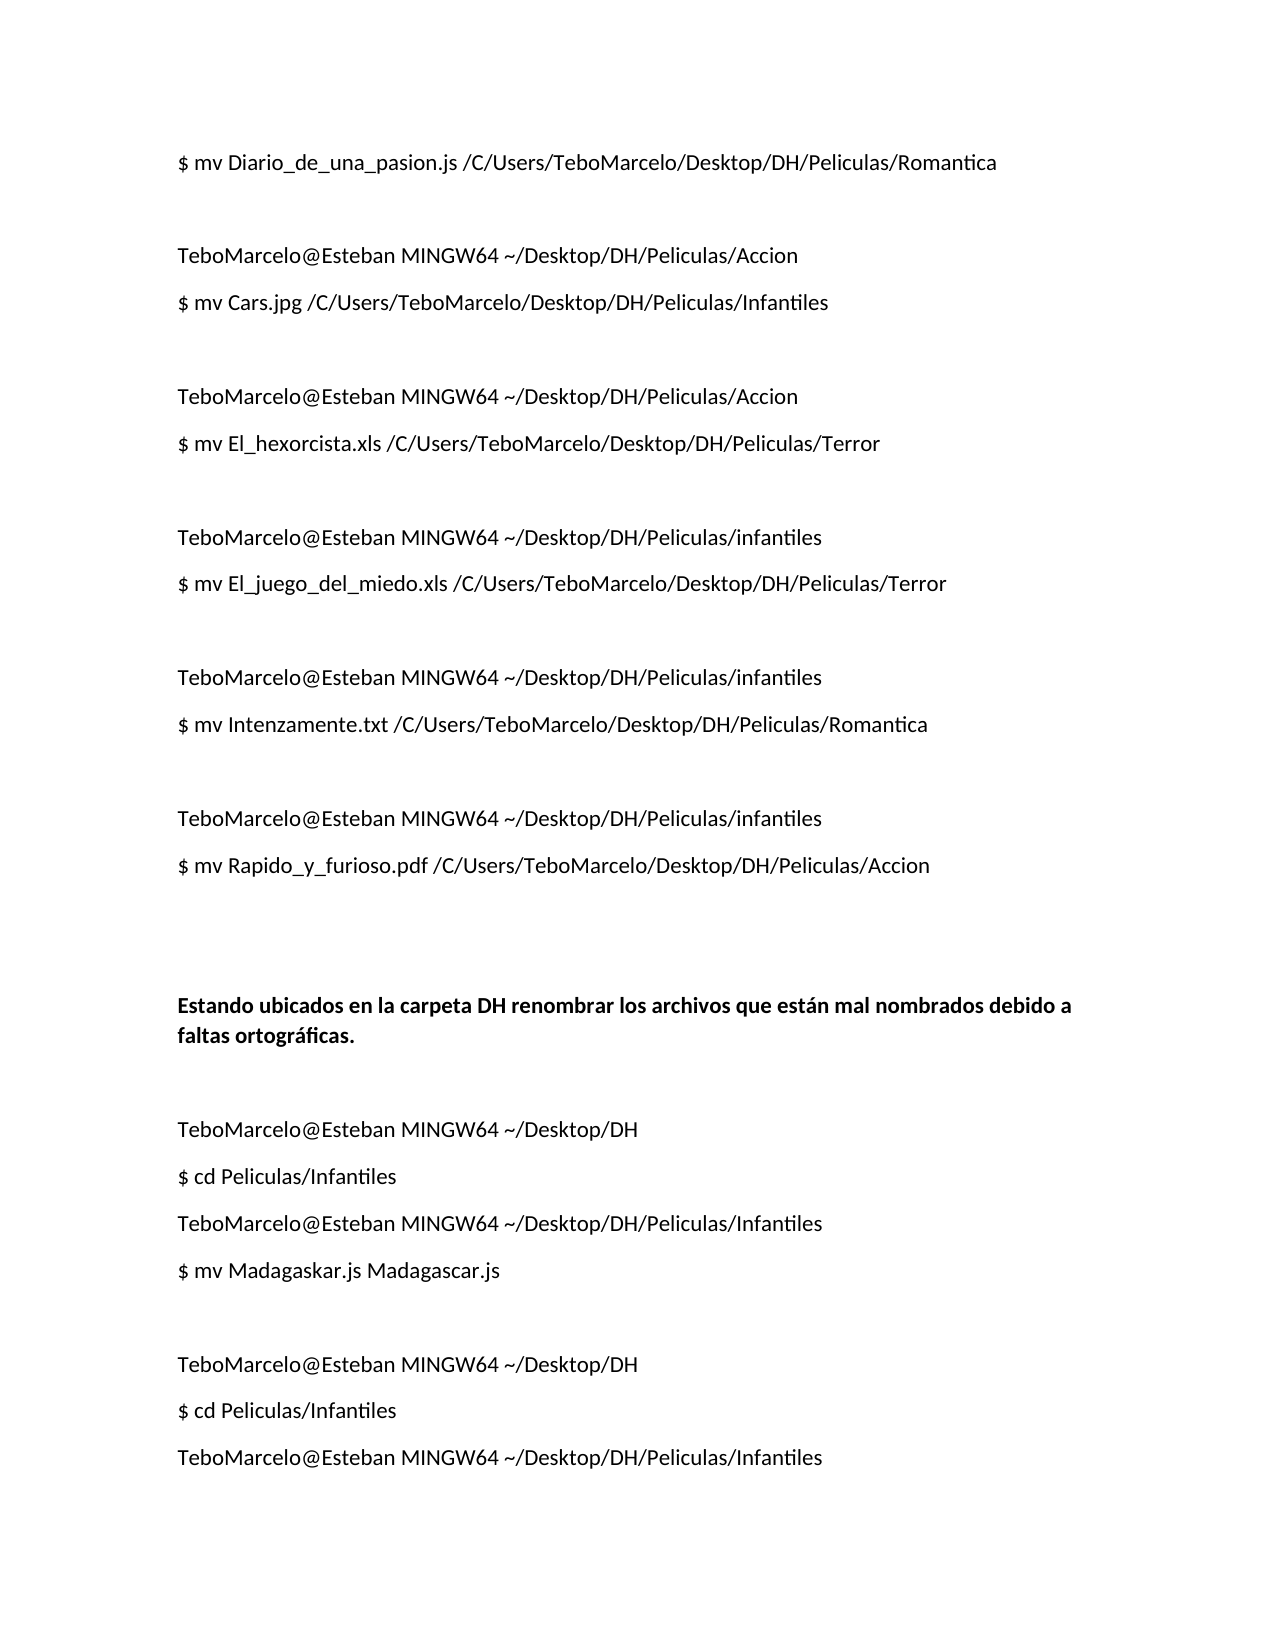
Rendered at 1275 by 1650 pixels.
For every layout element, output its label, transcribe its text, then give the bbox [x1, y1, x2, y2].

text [177, 241, 1098, 269]
text $ cd Peliculas/Infantiles [177, 1162, 1098, 1190]
text $ mv El_juego_del_miedo.xls /C/Users/TeboMarcelo/Desktop/DH/Peliculas/Terror [177, 569, 1098, 597]
text TeboMarcelo@Esteban MINGW64 ~/Desktop/DH/Peliculas/Accion [177, 382, 1098, 410]
text TeboMarcelo@Esteban MINGW64 ~/Desktop/DH [177, 1115, 1098, 1143]
text $ mv Intenzamente.txt /C/Users/TeboMarcelo/Desktop/DH/Peliculas/Romantica [177, 710, 1098, 738]
text $ mv Rapido_y_furioso.pdf /C/Users/TeboMarcelo/Desktop/DH/Peliculas/Accion [177, 851, 1098, 879]
text $ cd Peliculas/Infantiles [177, 1397, 1098, 1424]
text $ mv Diario_de_una_pasion.js /C/Users/TeboMarcelo/Desktop/DH/Peliculas/Romantica [177, 148, 1098, 176]
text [177, 1350, 1098, 1378]
text TeboMarcelo@Esteban MINGW64 ~/Desktop/DH/Peliculas/infantiles [177, 804, 1098, 832]
text TeboMarcelo@Esteban MINGW64 ~/Desktop/DH/Peliculas/infantiles [177, 663, 1098, 691]
text $ mv Madagaskar.js Madagascar.js [177, 1256, 1098, 1284]
text TeboMarcelo@Esteban MINGW64 ~/Desktop/DH/Peliculas/infantiles [177, 523, 1098, 551]
text $ mv Cars.jpg /C/Users/TeboMarcelo/Desktop/DH/Peliculas/Infantiles [177, 288, 1098, 316]
text $ mv El_hexorcista.xls /C/Users/TeboMarcelo/Desktop/DH/Peliculas/Terror [177, 429, 1098, 457]
text TeboMarcelo@Esteban MINGW64 ~/Desktop/DH/Peliculas/Infantiles [177, 1209, 1098, 1237]
text Estando ubicados en la carpeta DH renombrar los archivos que están mal nombrados debido a faltas ortográficas. [177, 991, 1098, 1049]
text TeboMarcelo@Esteban MINGW64 ~/Desktop/DH/Peliculas/Infantiles [177, 1443, 1098, 1471]
